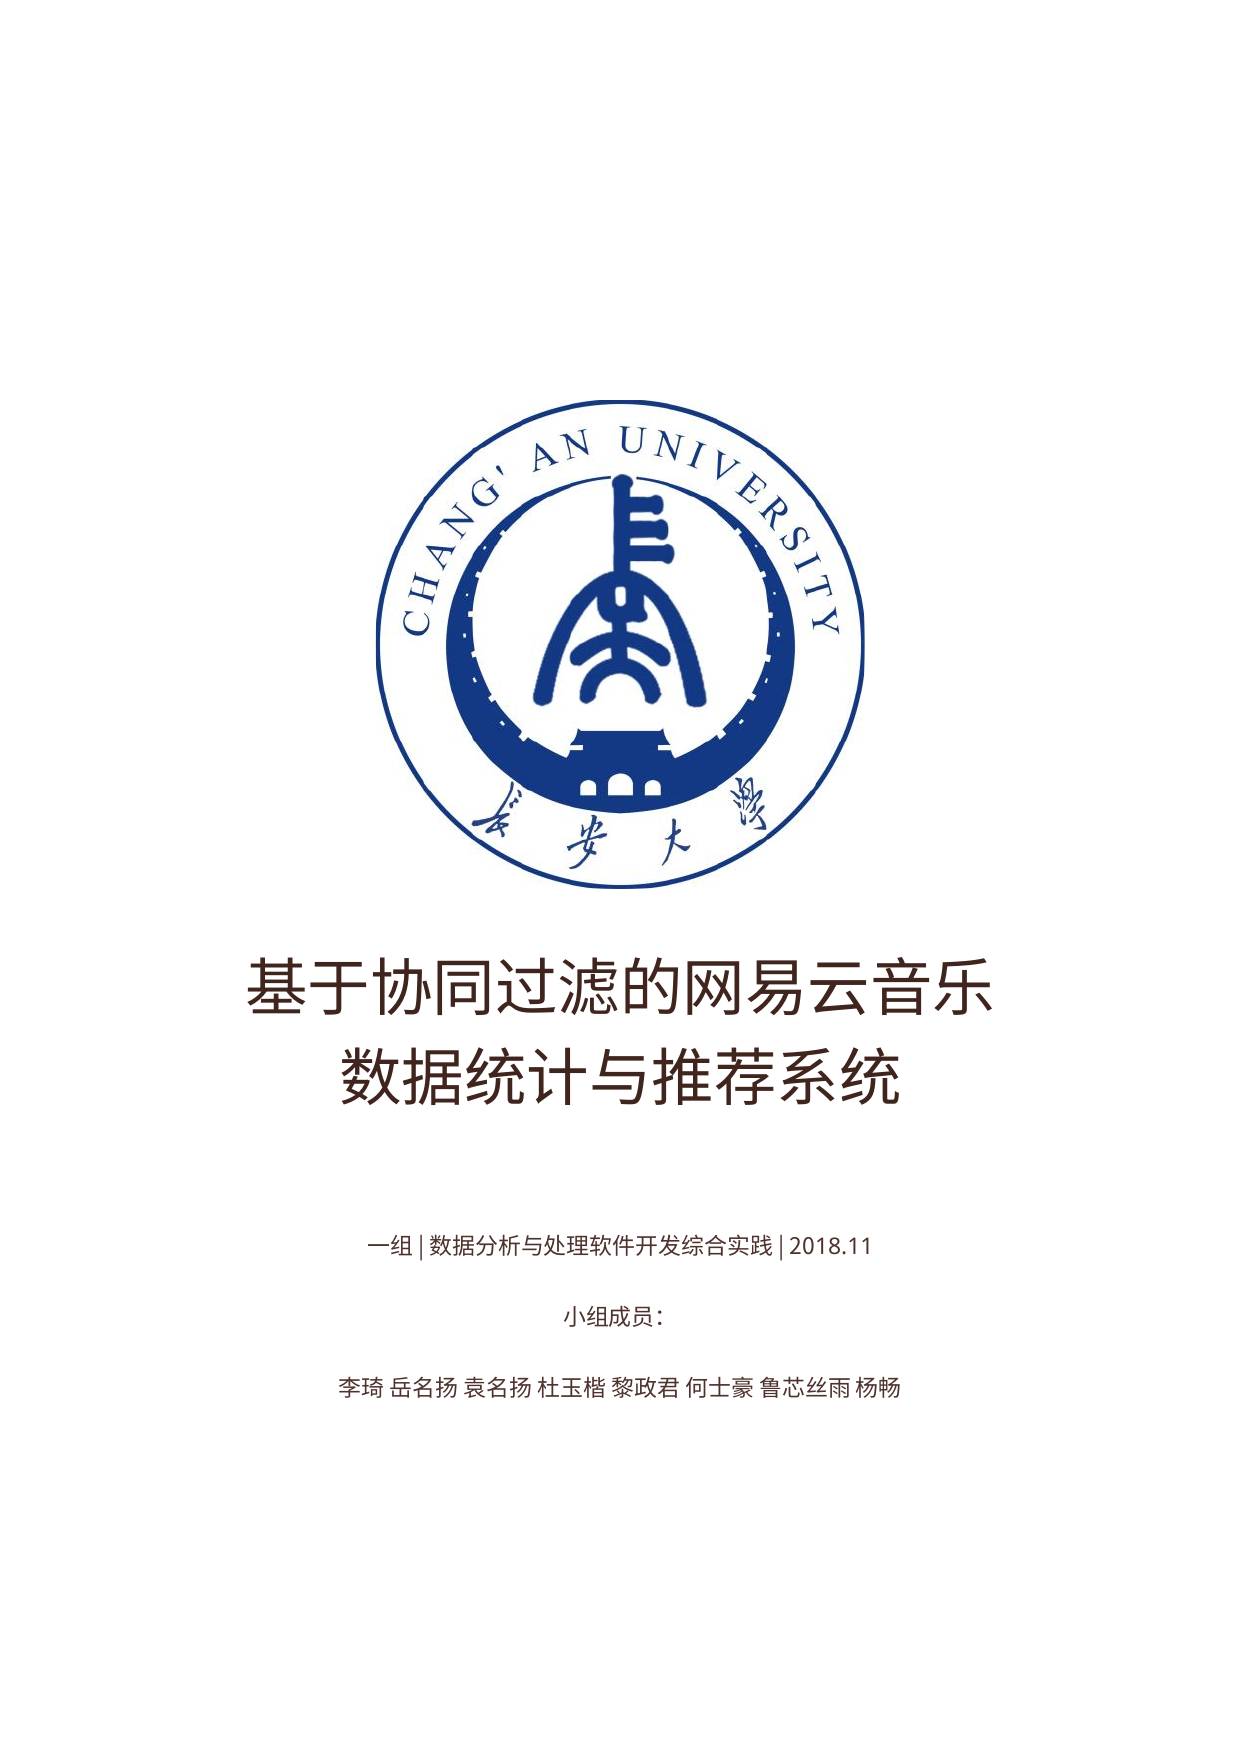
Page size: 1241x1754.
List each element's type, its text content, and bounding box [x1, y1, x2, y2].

text 小组成员： [171, 1299, 1069, 1332]
picture [375, 400, 865, 889]
title 基于协同过滤的网易云音乐 [171, 938, 1069, 1028]
title 数据统计与推荐系统 [171, 1028, 1069, 1119]
text 一组 | 数据分析与处理软件开发综合实践 | 2018.11 [171, 1228, 1069, 1261]
text 李琦 岳名扬 袁名扬 杜玉楷 黎政君 何士豪 鲁芯丝雨 杨畅 [171, 1370, 1069, 1403]
